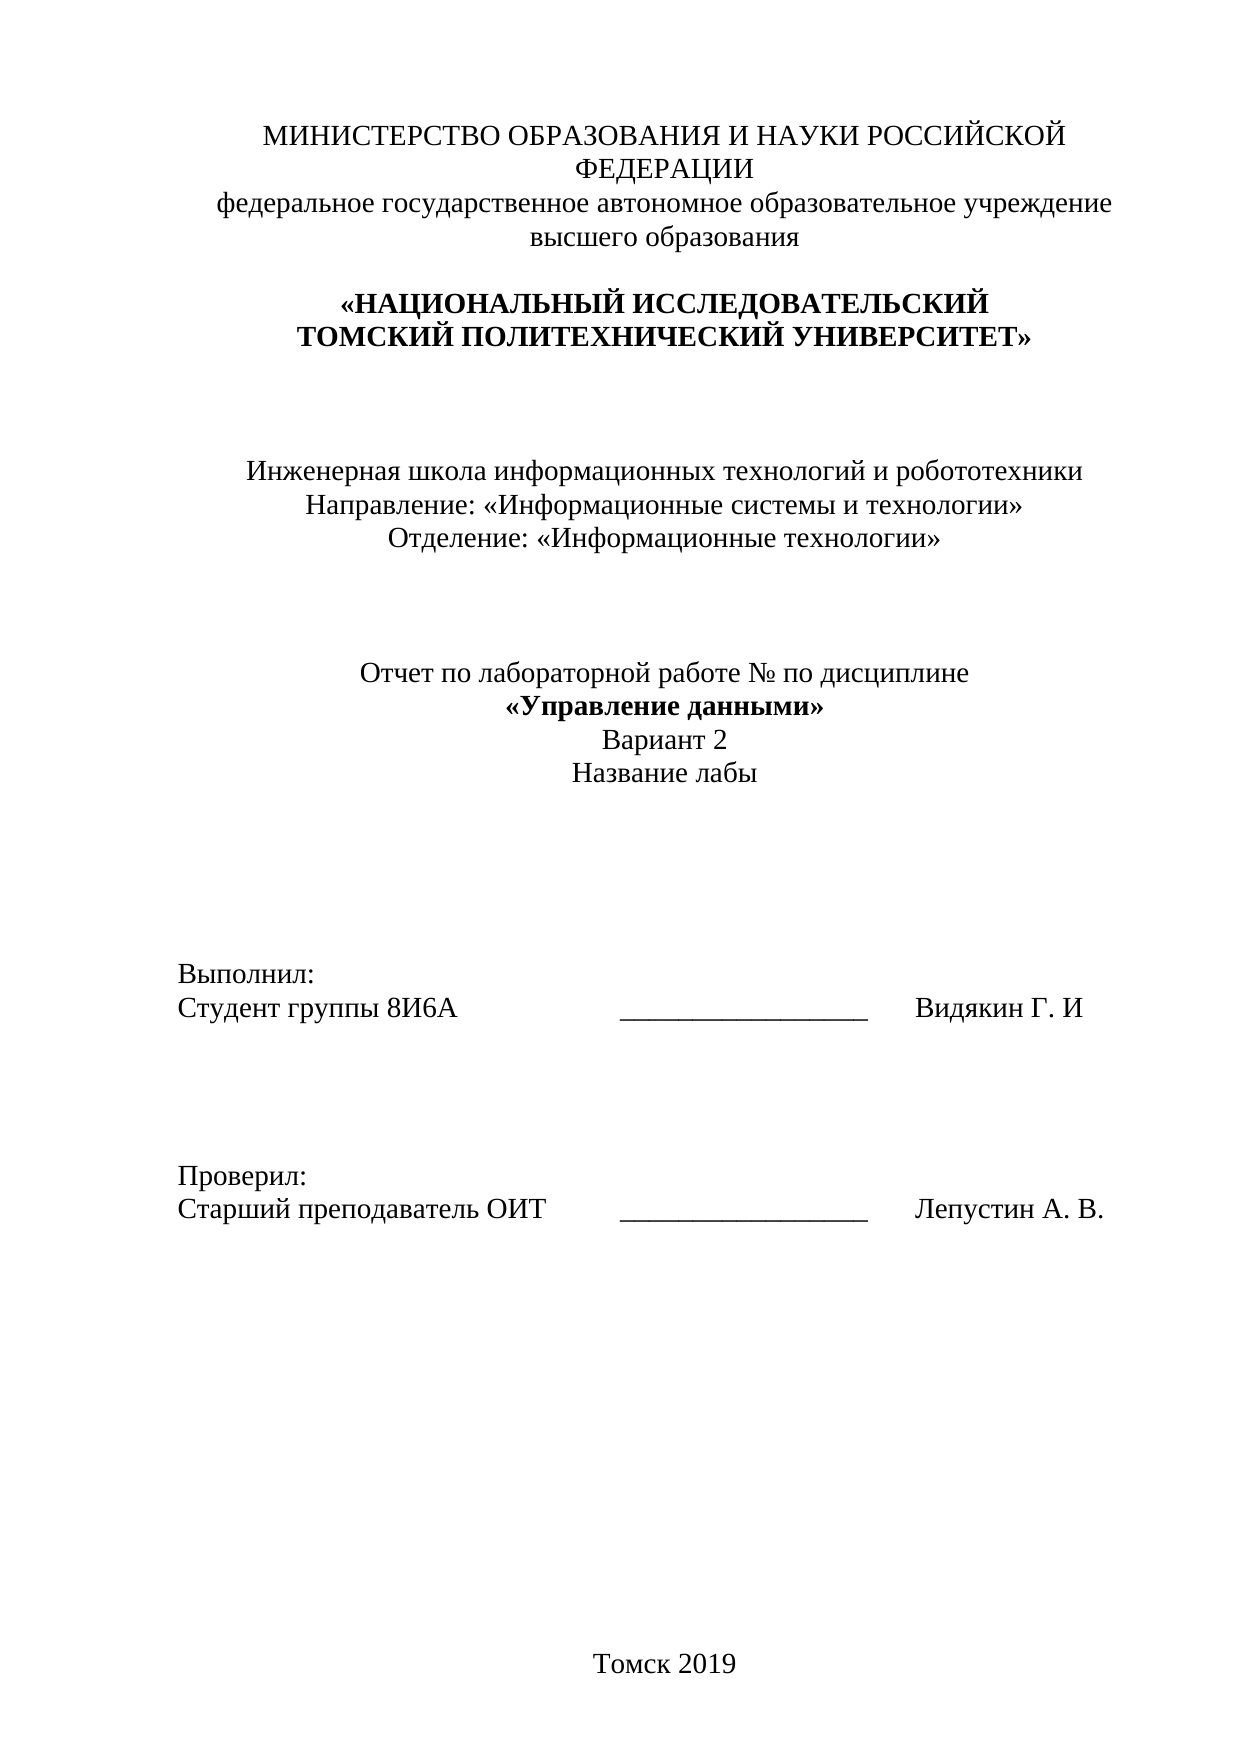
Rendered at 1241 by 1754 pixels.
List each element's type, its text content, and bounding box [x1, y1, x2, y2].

text «Управление данными» [177, 688, 1152, 722]
text высшего образования [177, 219, 1152, 252]
text федеральное государственное автономное образовательное учреждение [177, 185, 1152, 219]
text Отчет по лабораторной работе № по дисциплине [177, 655, 1152, 688]
text Название лабы [177, 755, 1152, 789]
text Вариант 2 [177, 722, 1152, 755]
text Выполнил: [177, 957, 1152, 990]
text «НАЦИОНАЛЬНЫЙ ИССЛЕДОВАТЕЛЬСКИЙ [177, 286, 1152, 319]
text Отделение: «Информационные технологии» [177, 521, 1152, 554]
text Студент группы 8И6А _________________ Видякин Г. И [177, 990, 1152, 1024]
text Направление: «Информационные системы и технологии» [177, 487, 1152, 521]
text Старший преподаватель ОИТ _________________ Лепустин А. В. [177, 1191, 1152, 1225]
text ТОМСКИЙ ПОЛИТЕХНИЧЕСКИЙ УНИВЕРСИТЕТ» [177, 319, 1152, 353]
text Инженерная школа информационных технологий и робототехники [177, 453, 1152, 487]
text Проверил: [177, 1158, 1152, 1191]
text МИНИСТЕРСТВО ОБРАЗОВАНИЯ И НАУКИ РОССИЙСКОЙ ФЕДЕРАЦИИ [177, 118, 1152, 185]
